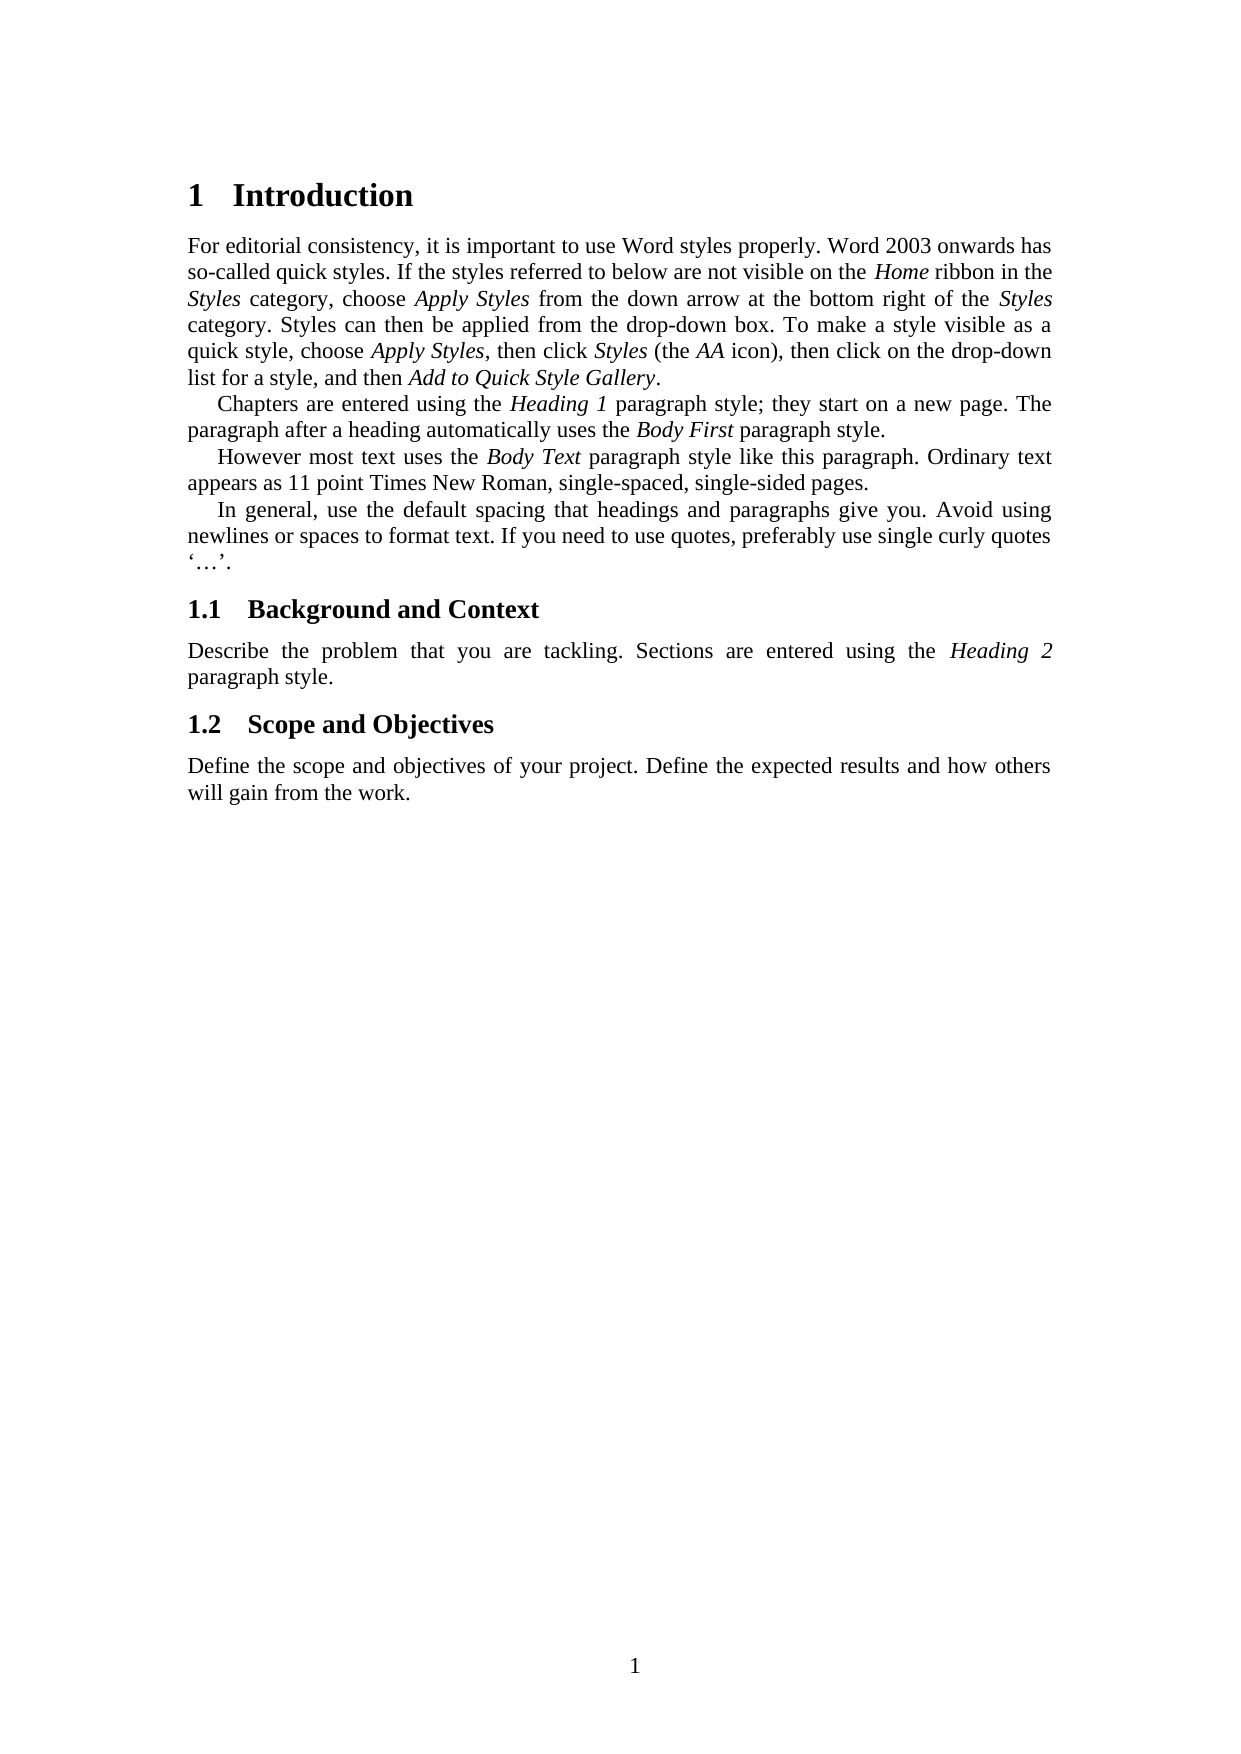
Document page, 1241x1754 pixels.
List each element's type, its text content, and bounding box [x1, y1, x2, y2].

text For editorial consistency, it is important to use Word styles properly. Word 2003 onwards has so-called quick styles. If the styles referred to below are not visible on the Home ribbon in the Styles category, choose Apply Styles from the down arrow at the bottom right of the Styles category. Styles can then be applied from the drop-down box. To make a style visible as a quick style, choose Apply Styles, then click Styles (the AA icon), then click on the drop-down list for a style, and then Add to Quick Style Gallery. [187, 232, 1053, 390]
text Define the scope and objectives of your project. Define the expected results and how others will gain from the work. [187, 752, 1053, 805]
subtitle Background and Context [187, 593, 1053, 624]
text In general, use the default spacing that headings and paragraphs give you. Avoid using newlines or spaces to format text. If you need to use quotes, preferably use single curly quotes ‘…’. [187, 496, 1053, 575]
text However most text uses the Body Text paragraph style like this paragraph. Ordinary text appears as 11 point Times New Roman, single-spaced, single-sided pages. [187, 443, 1053, 496]
subtitle Introduction [187, 175, 1053, 213]
text Describe the problem that you are tackling. Sections are entered using the Heading 2 paragraph style. [187, 637, 1053, 690]
subtitle Scope and Objectives [187, 708, 1053, 740]
text Chapters are entered using the Heading 1 paragraph style; they start on a new page. The paragraph after a heading automatically uses the Body First paragraph style. [187, 390, 1053, 443]
